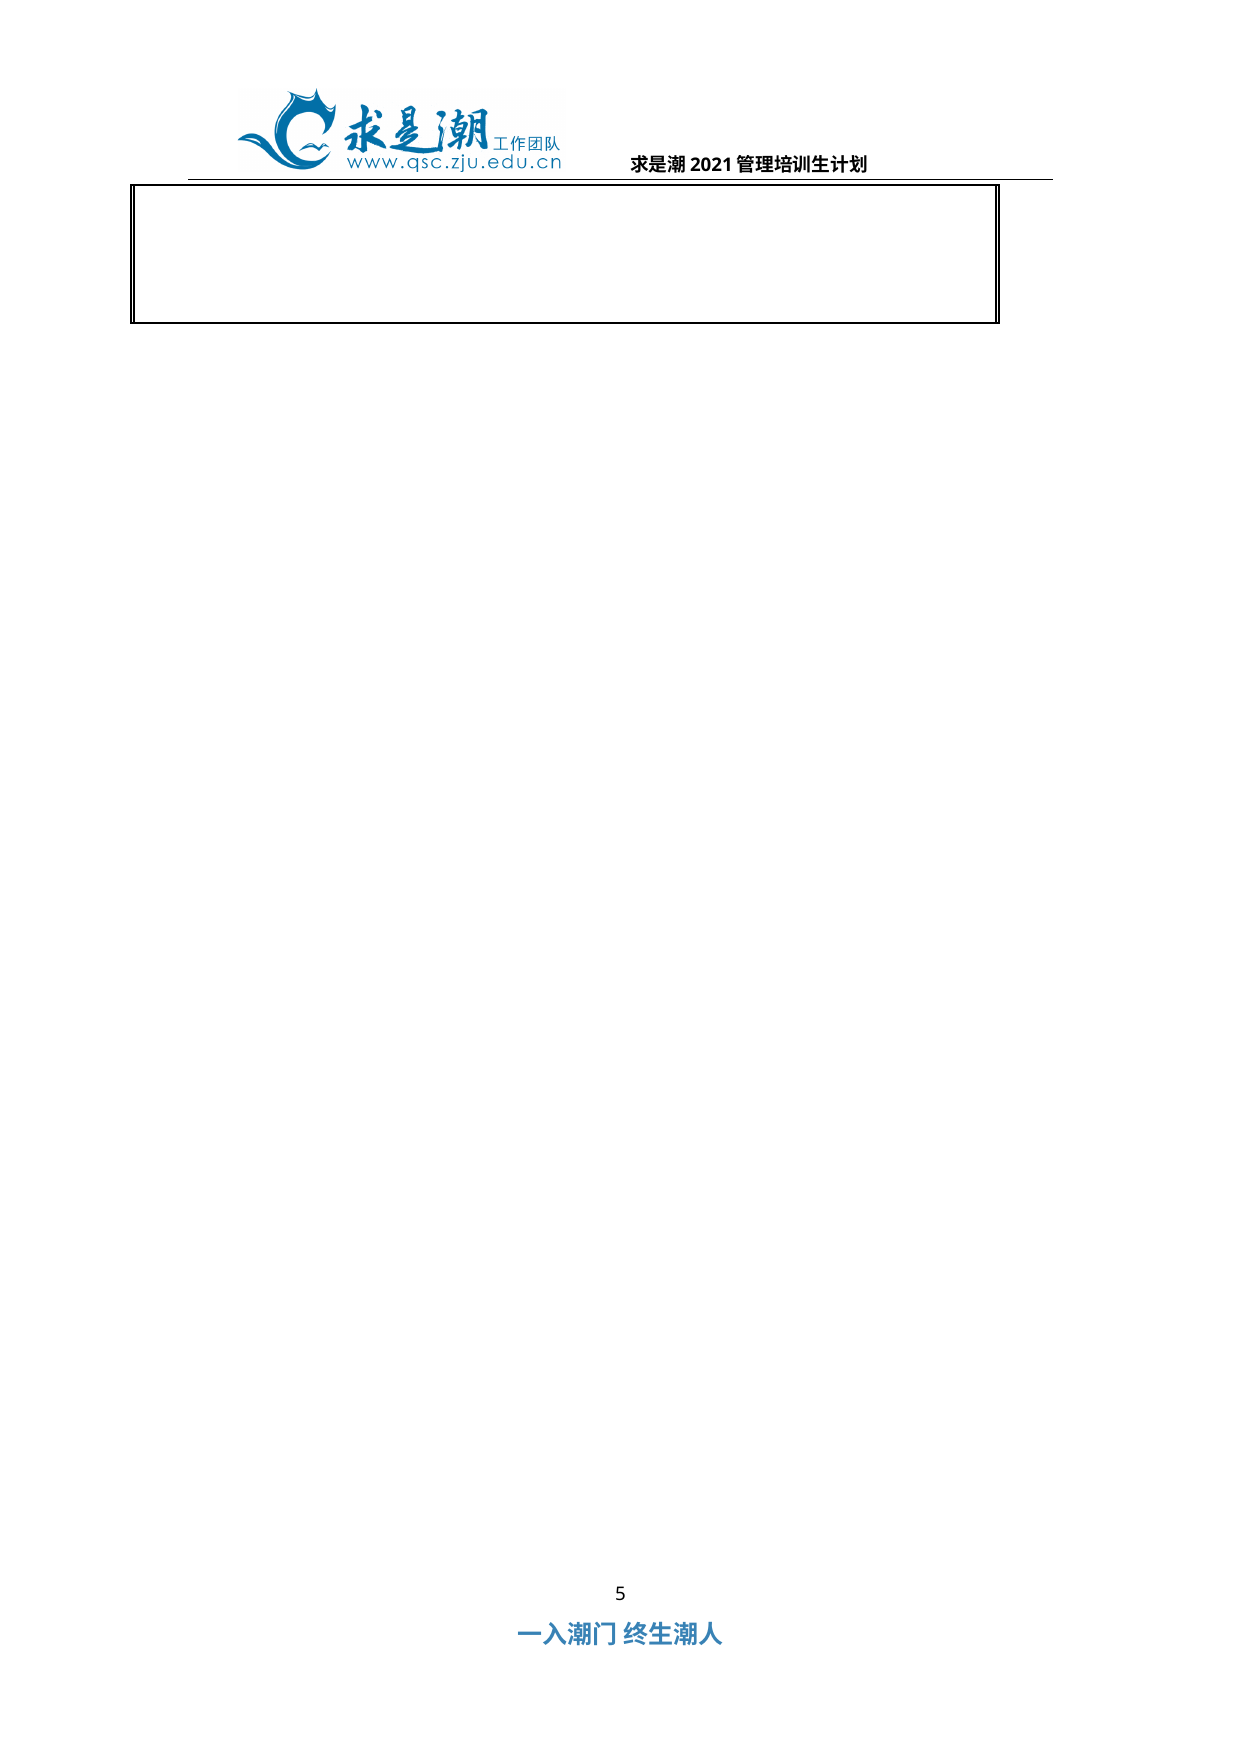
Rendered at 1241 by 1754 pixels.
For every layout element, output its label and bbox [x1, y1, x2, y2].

table_cell [135, 186, 995, 322]
picture [237, 88, 567, 172]
